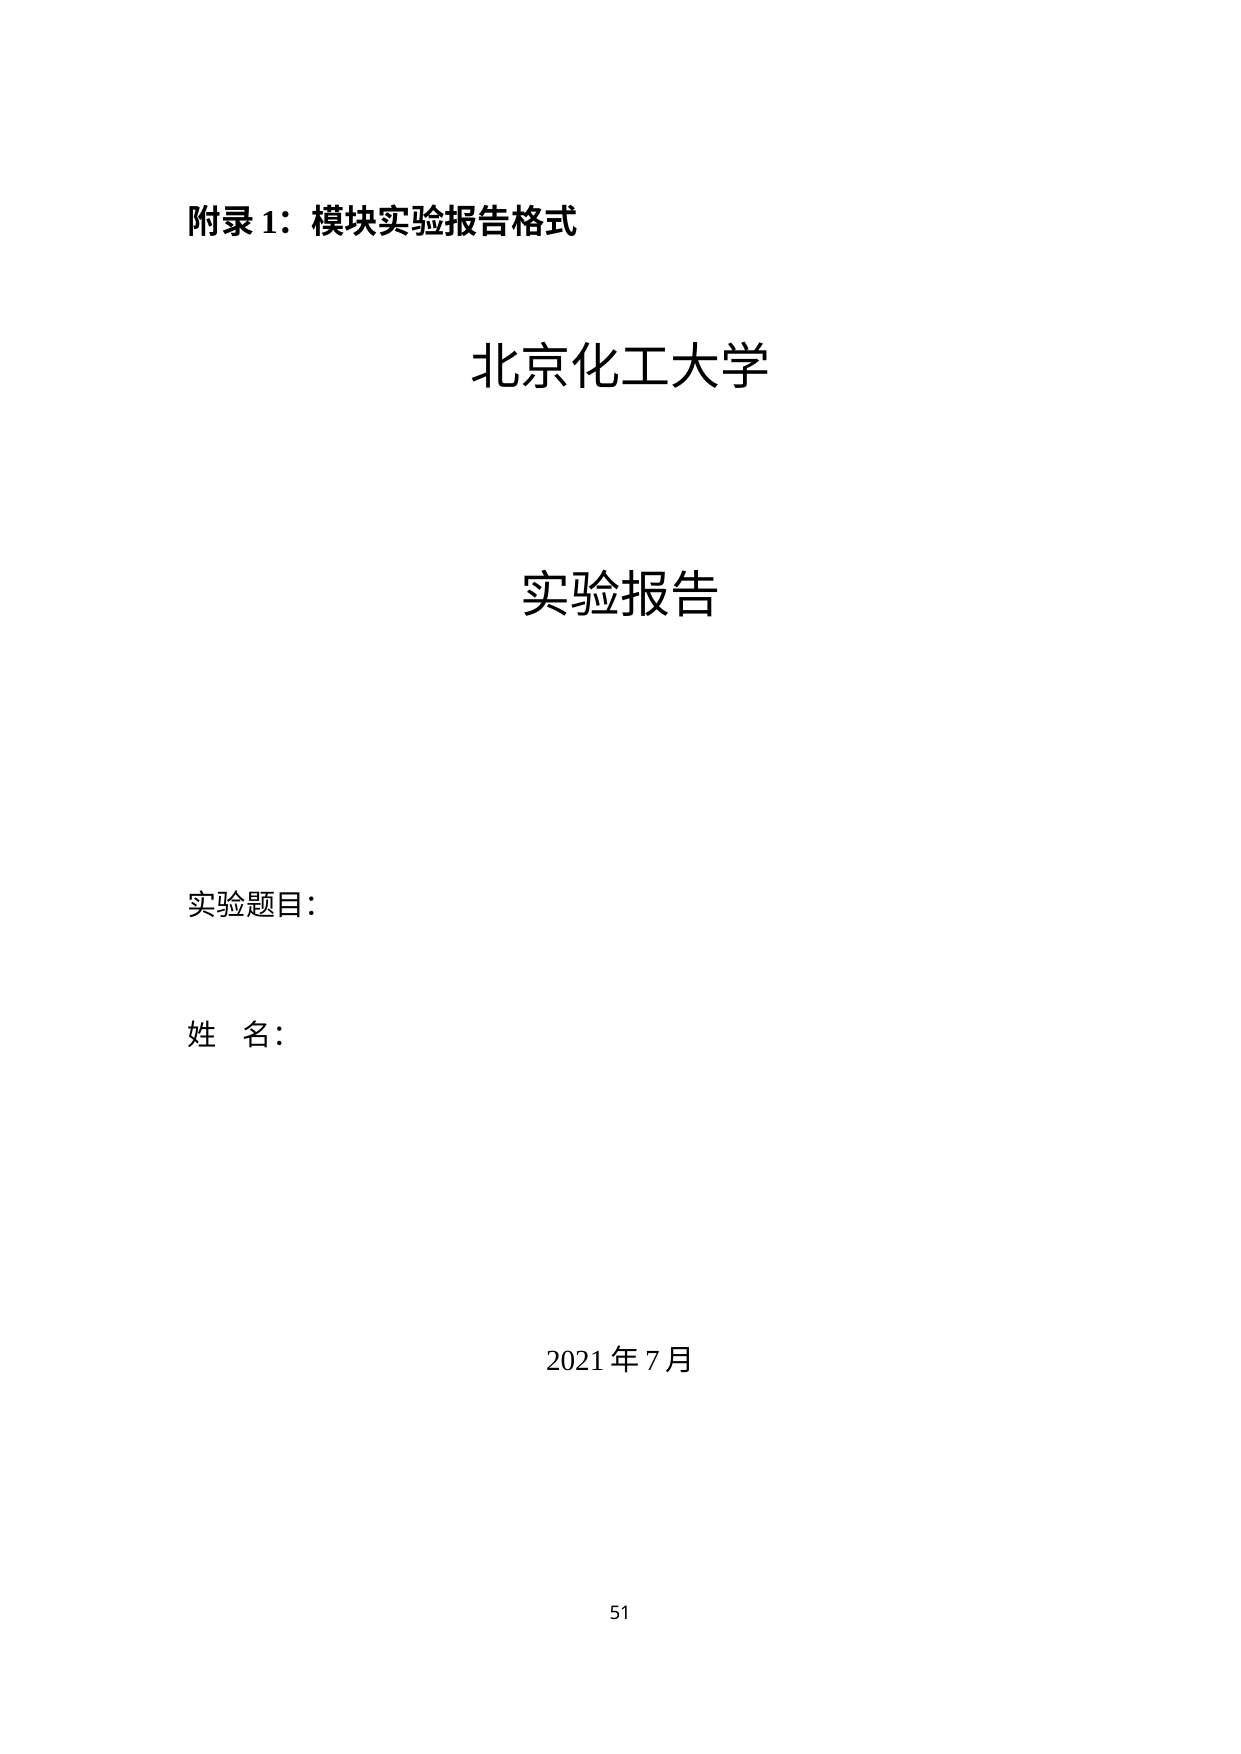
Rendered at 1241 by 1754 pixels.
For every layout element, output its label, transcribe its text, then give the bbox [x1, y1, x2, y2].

text 北京化工大学 [187, 314, 1053, 412]
text 实验报告 [187, 541, 1053, 639]
text 姓 名： [187, 1000, 1053, 1065]
text 实验题目： [187, 870, 1053, 935]
subtitle 附录1：模块实验报告格式 [187, 187, 1053, 252]
text 2021年7月 [187, 1325, 1053, 1390]
